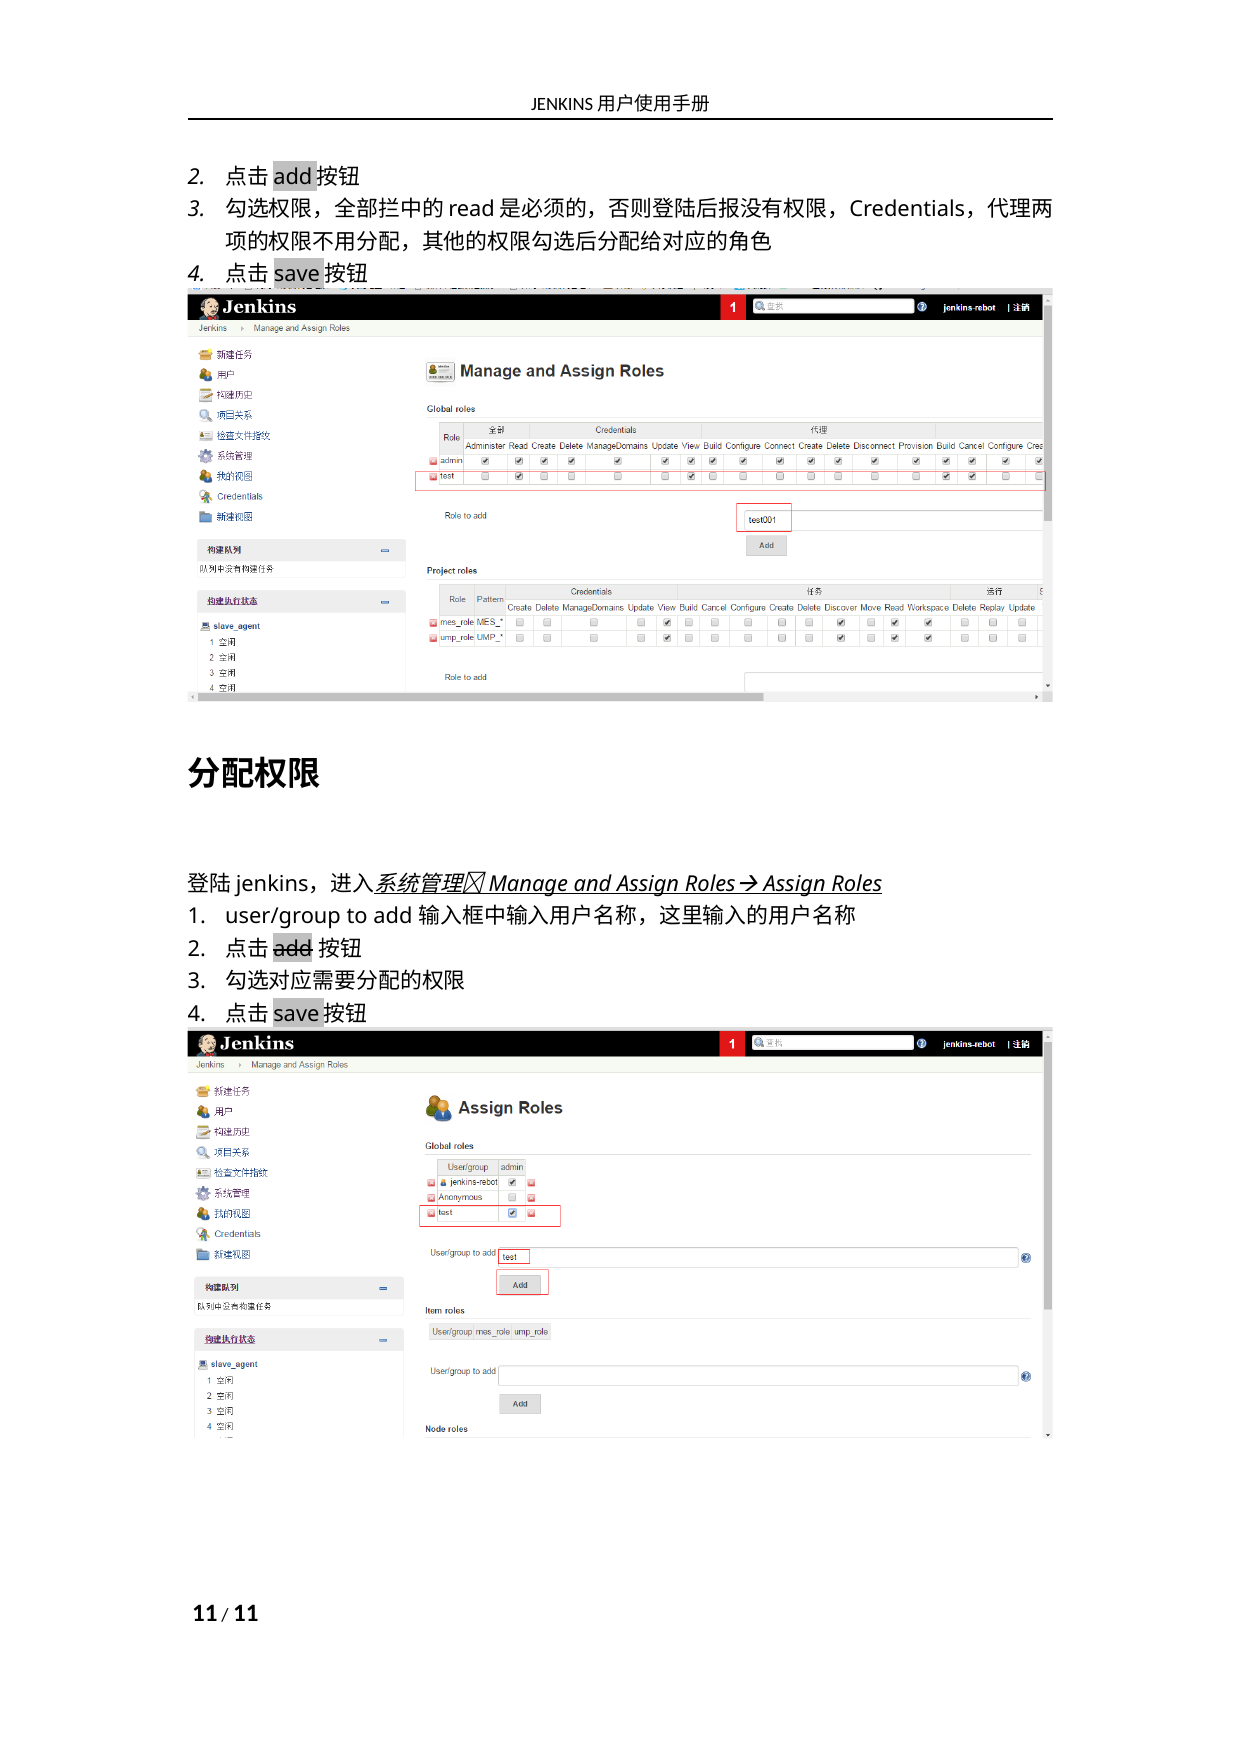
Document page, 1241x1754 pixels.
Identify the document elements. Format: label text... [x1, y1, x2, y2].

picture [187, 288, 1053, 702]
list 点击save按钮 [187, 995, 1053, 1027]
picture [187, 1027, 1053, 1438]
list 勾选对应需要分配的权限 [187, 963, 1053, 995]
list 点击add按钮 [187, 158, 1053, 191]
list 勾选权限，全部拦中的read是必须的，否则登陆后报没有权限，Credentials，代理两项的权限不用分配，其他的权限勾选后分配给对应的角色 [187, 191, 1053, 256]
list user/group to add 输入框中输入用户名称，这里输入的用户名称 [187, 898, 1053, 930]
text 登陆jenkins，进入系统管理 Manage and Assign Roles Assign Roles [187, 865, 1053, 898]
subtitle 分配权限 [187, 738, 1053, 803]
list 点击add 按钮 [187, 930, 1053, 963]
list 点击 save按钮 [187, 256, 1053, 288]
